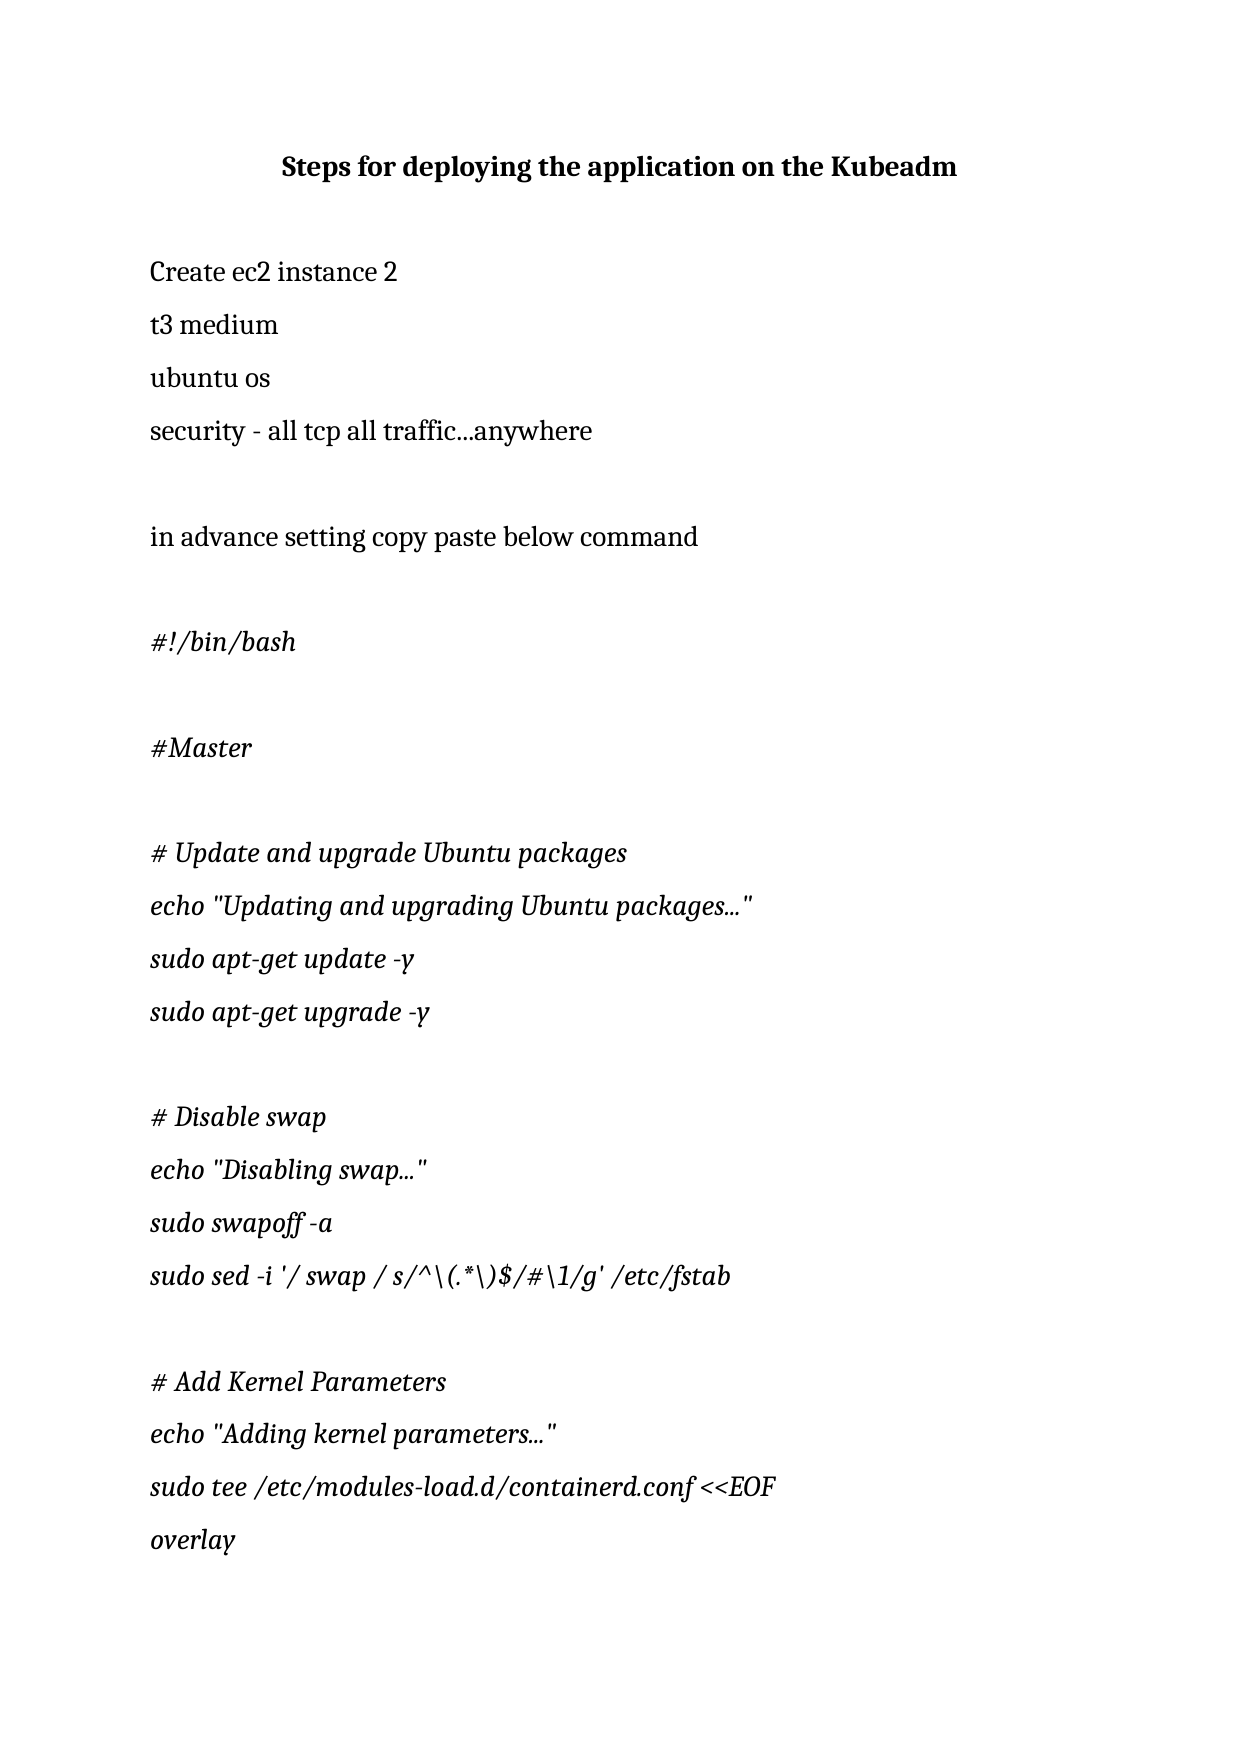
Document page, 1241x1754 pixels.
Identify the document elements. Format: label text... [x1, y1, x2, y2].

text # Disable swap [150, 1101, 1090, 1134]
text sudo tee /etc/modules-load.d/containerd.conf <<EOF [150, 1470, 1090, 1504]
text sudo swapoff -a [150, 1206, 1090, 1240]
text Steps for deploying the application on the Kubeadm [150, 150, 1090, 183]
text sudo apt-get upgrade -y [150, 995, 1090, 1028]
text echo "Adding kernel parameters..." [150, 1417, 1090, 1451]
text sudo sed -i '/ swap / s/^\(.*\)$/#\1/g' /etc/fstab [150, 1259, 1090, 1293]
text Create ec2 instance 2 [150, 256, 1090, 289]
text echo "Disabling swap..." [150, 1153, 1090, 1187]
text ubuntu os [150, 361, 1090, 395]
text t3 medium [150, 308, 1090, 342]
text in advance setting copy paste below command [150, 520, 1090, 553]
text overlay [150, 1523, 1090, 1557]
text security - all tcp all traffic...anywhere [150, 414, 1090, 448]
text # Add Kernel Parameters [150, 1365, 1090, 1398]
text #!/bin/bash [150, 625, 1090, 659]
text #Master [150, 731, 1090, 764]
text sudo apt-get update -y [150, 942, 1090, 976]
text echo "Updating and upgrading Ubuntu packages..." [150, 889, 1090, 923]
text # Update and upgrade Ubuntu packages [150, 837, 1090, 870]
